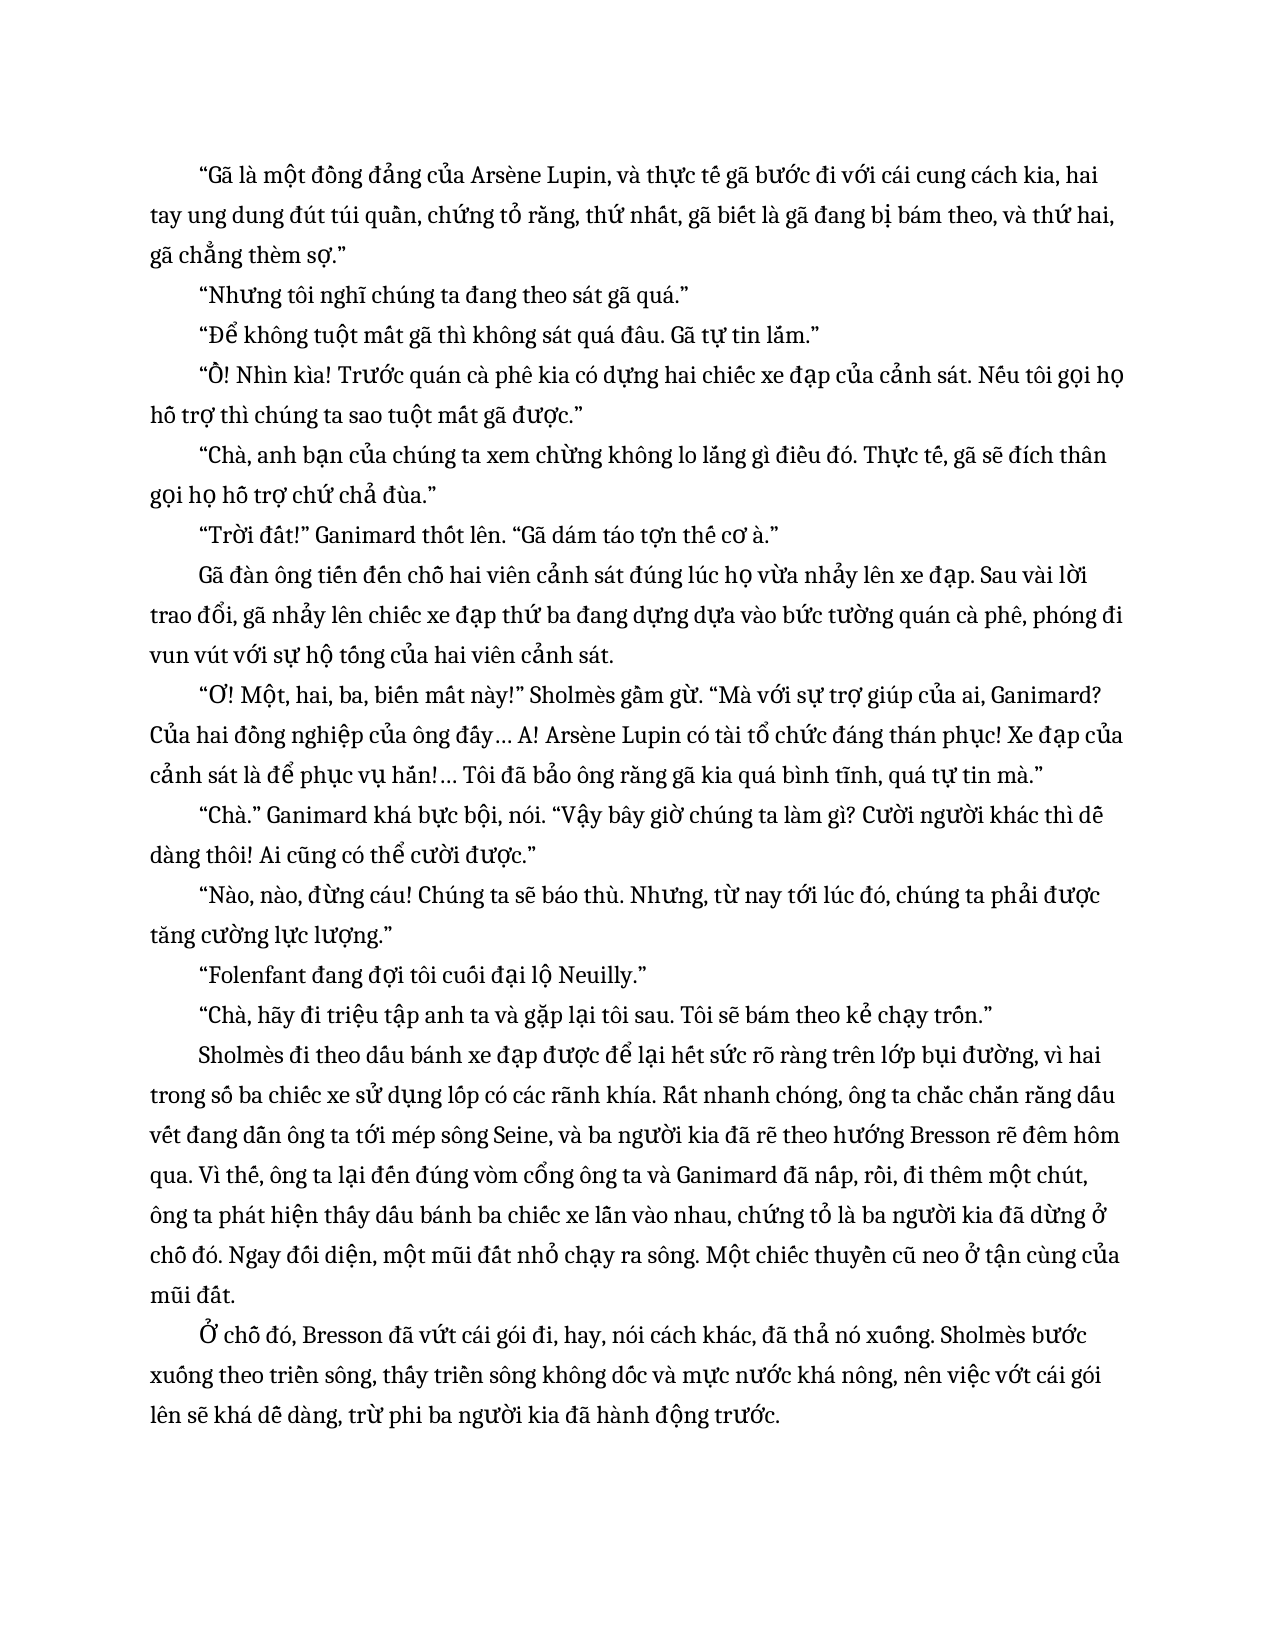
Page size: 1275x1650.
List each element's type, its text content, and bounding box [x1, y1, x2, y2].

text “Ồ! Nhìn kìa! Trước quán cà phê kia có dựng hai chiếc xe đạp của cảnh sát. Nếu tôi gọi họ hỗ trợ thì chúng ta sao tuột mất gã được.” [150, 350, 1125, 430]
text “Folenfant đang đợi tôi cuối đại lộ Neuilly.” [150, 950, 1125, 990]
text Ở chỗ đó, Bresson đã vứt cái gói đi, hay, nói cách khác, đã thả nó xuống. Sholmès bước xuống theo triền sông, thấy triền sông không dốc và mực nước khá nông, nên việc vớt cái gói lên sẽ khá dễ dàng, trừ phi ba người kia đã hành động trước. [150, 1310, 1125, 1430]
text “Ơ! Một, hai, ba, biến mất này!” Sholmès gầm gừ. “Mà với sự trợ giúp của ai, Ganimard? Của hai đồng nghiệp của ông đấy… A! Arsène Lupin có tài tổ chức đáng thán phục! Xe đạp của cảnh sát là để phục vụ hắn!… Tôi đã bảo ông rằng gã kia quá bình tĩnh, quá tự tin mà.” [150, 670, 1125, 790]
text “Nào, nào, đừng cáu! Chúng ta sẽ báo thù. Nhưng, từ nay tới lúc đó, chúng ta phải được tăng cường lực lượng.” [150, 870, 1125, 950]
text “Nhưng tôi nghĩ chúng ta đang theo sát gã quá.” [150, 270, 1125, 310]
text Sholmès đi theo dấu bánh xe đạp được để lại hết sức rõ ràng trên lớp bụi đường, vì hai trong số ba chiếc xe sử dụng lốp có các rãnh khía. Rất nhanh chóng, ông ta chắc chắn rằng dấu vết đang dẫn ông ta tới mép sông Seine, và ba người kia đã rẽ theo hướng Bresson rẽ đêm hôm qua. Vì thế, ông ta lại đến đúng vòm cổng ông ta và Ganimard đã nấp, rồi, đi thêm một chút, ông ta phát hiện thấy dấu bánh ba chiếc xe lẫn vào nhau, chứng tỏ là ba người kia đã dừng ở chỗ đó. Ngay đối diện, một mũi đất nhỏ chạy ra sông. Một chiếc thuyền cũ neo ở tận cùng của mũi đất. [150, 1030, 1125, 1310]
text “Gã là một đồng đảng của Arsène Lupin, và thực tế gã bước đi với cái cung cách kia, hai tay ung dung đút túi quần, chứng tỏ rằng, thứ nhất, gã biết là gã đang bị bám theo, và thứ hai, gã chẳng thèm sợ.” [150, 150, 1125, 270]
text “Chà, anh bạn của chúng ta xem chừng không lo lắng gì điều đó. Thực tế, gã sẽ đích thân gọi họ hỗ trợ chứ chả đùa.” [150, 430, 1125, 510]
text Gã đàn ông tiến đến chỗ hai viên cảnh sát đúng lúc họ vừa nhảy lên xe đạp. Sau vài lời trao đổi, gã nhảy lên chiếc xe đạp thứ ba đang dựng dựa vào bức tường quán cà phê, phóng đi vun vút với sự hộ tống của hai viên cảnh sát. [150, 550, 1125, 670]
text “Chà.” Ganimard khá bực bội, nói. “Vậy bây giờ chúng ta làm gì? Cười người khác thì dễ dàng thôi! Ai cũng có thể cười được.” [150, 790, 1125, 870]
text “Để không tuột mất gã thì không sát quá đâu. Gã tự tin lắm.” [150, 310, 1125, 350]
text “Trời đất!” Ganimard thốt lên. “Gã dám táo tợn thế cơ à.” [150, 510, 1125, 550]
text “Chà, hãy đi triệu tập anh ta và gặp lại tôi sau. Tôi sẽ bám theo kẻ chạy trốn.” [150, 990, 1125, 1030]
